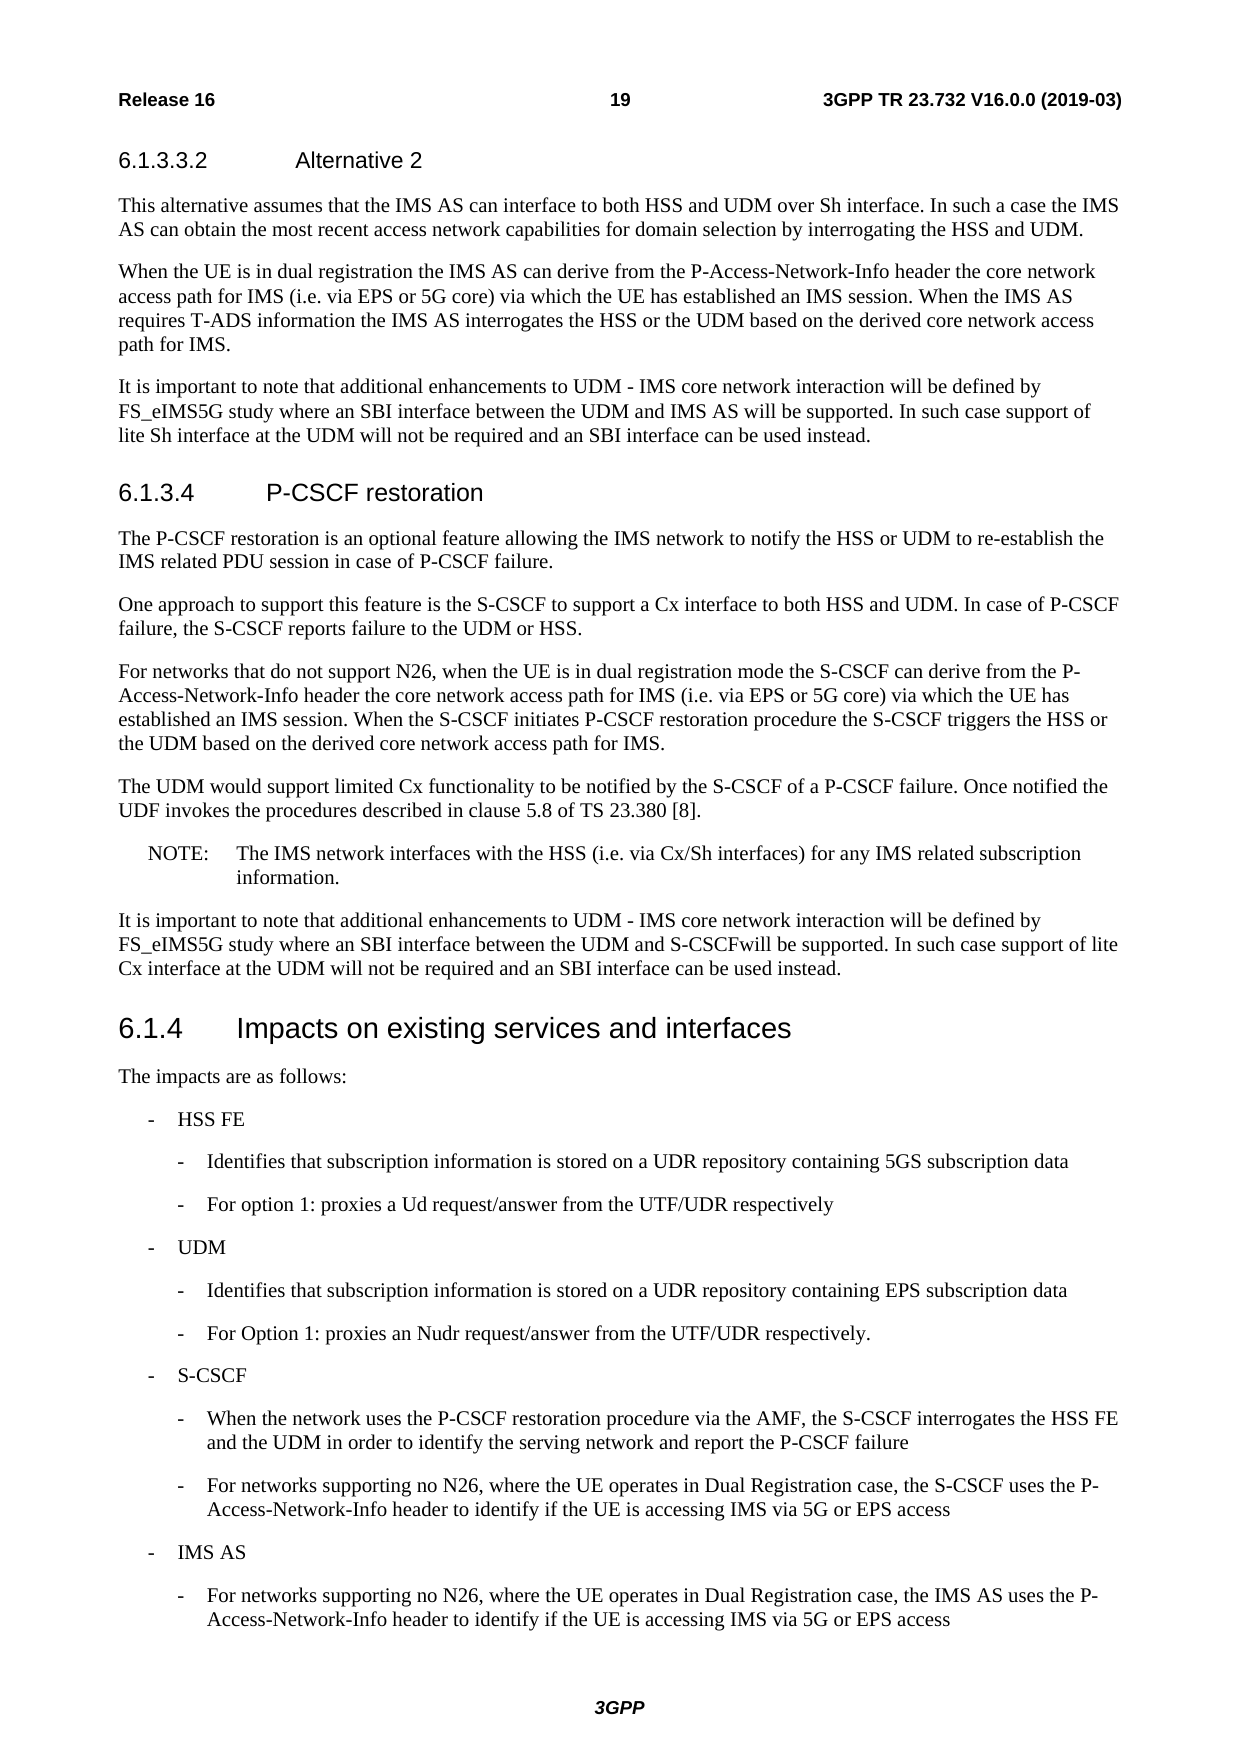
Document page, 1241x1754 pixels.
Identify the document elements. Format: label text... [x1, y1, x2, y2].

text - For Option 1: proxies an Nudr request/answer from the UTF/UDR respectively. [177, 1321, 1122, 1344]
text - For networks supporting no N26, where the UE operates in Dual Registration case, the S-CSCF uses the P-Access-Network-Info header to identify if the UE is accessing IMS via 5G or EPS access [177, 1473, 1122, 1521]
text - For networks supporting no N26, where the UE operates in Dual Registration case, the IMS AS uses the P-Access-Network-Info header to identify if the UE is accessing IMS via 5G or EPS access [177, 1583, 1122, 1631]
text - IMS AS [148, 1540, 1122, 1564]
text One approach to support this feature is the S-CSCF to support a Cx interface to both HSS and UDM. In case of P-CSCF failure, the S-CSCF reports failure to the UDM or HSS. [118, 592, 1122, 640]
subtitle 6.1.3.3.2 Alternative 2 [118, 147, 1122, 174]
text - Identifies that subscription information is stored on a UDR repository containing 5GS subscription data [177, 1149, 1122, 1173]
text - For option 1: proxies a Ud request/answer from the UTF/UDR respectively [177, 1192, 1122, 1216]
text - S-CSCF [148, 1363, 1122, 1387]
text - UDM [148, 1235, 1122, 1259]
text - Identifies that subscription information is stored on a UDR repository containing EPS subscription data [177, 1278, 1122, 1302]
text When the UE is in dual registration the IMS AS can derive from the P-Access-Network-Info header the core network access path for IMS (i.e. via EPS or 5G core) via which the UE has established an IMS session. When the IMS AS requires T-ADS information the IMS AS interrogates the HSS or the UDM based on the derived core network access path for IMS. [118, 259, 1122, 356]
subtitle 6.1.4 Impacts on existing services and interfaces [118, 1011, 1122, 1045]
text It is important to note that additional enhancements to UDM - IMS core network interaction will be defined by FS_eIMS5G study where an SBI interface between the UDM and IMS AS will be supported. In such case support of lite Sh interface at the UDM will not be required and an SBI interface can be used instead. [118, 374, 1122, 447]
text It is important to note that additional enhancements to UDM - IMS core network interaction will be defined by FS_eIMS5G study where an SBI interface between the UDM and S-CSCFwill be supported. In such case support of lite Cx interface at the UDM will not be required and an SBI interface can be used instead. [118, 908, 1122, 980]
text - HSS FE [148, 1106, 1122, 1131]
text The P-CSCF restoration is an optional feature allowing the IMS network to notify the HSS or UDM to re-establish the IMS related PDU session in case of P-CSCF failure. [118, 525, 1122, 573]
text For networks that do not support N26, when the UE is in dual registration mode the S-CSCF can derive from the P-Access-Network-Info header the core network access path for IMS (i.e. via EPS or 5G core) via which the UE has established an IMS session. When the S-CSCF initiates P-CSCF restoration procedure the S-CSCF triggers the HSS or the UDM based on the derived core network access path for IMS. [118, 659, 1122, 755]
text The UDM would support limited Cx functionality to be notified by the S-CSCF of a P-CSCF failure. Once notified the UDF invokes the procedures described in clause 5.8 of TS 23.380 [8]. [118, 774, 1122, 822]
text The impacts are as follows: [118, 1064, 1122, 1088]
text NOTE: The IMS network interfaces with the HSS (i.e. via Cx/Sh interfaces) for any IMS related subscription information. [148, 841, 1122, 889]
text This alternative assumes that the IMS AS can interface to both HSS and UDM over Sh interface. In such a case the IMS AS can obtain the most recent access network capabilities for domain selection by interrogating the HSS and UDM. [118, 193, 1122, 241]
subtitle 6.1.3.4 P-CSCF restoration [118, 478, 1122, 507]
text - When the network uses the P-CSCF restoration procedure via the AMF, the S-CSCF interrogates the HSS FE and the UDM in order to identify the serving network and report the P-CSCF failure [177, 1406, 1122, 1454]
